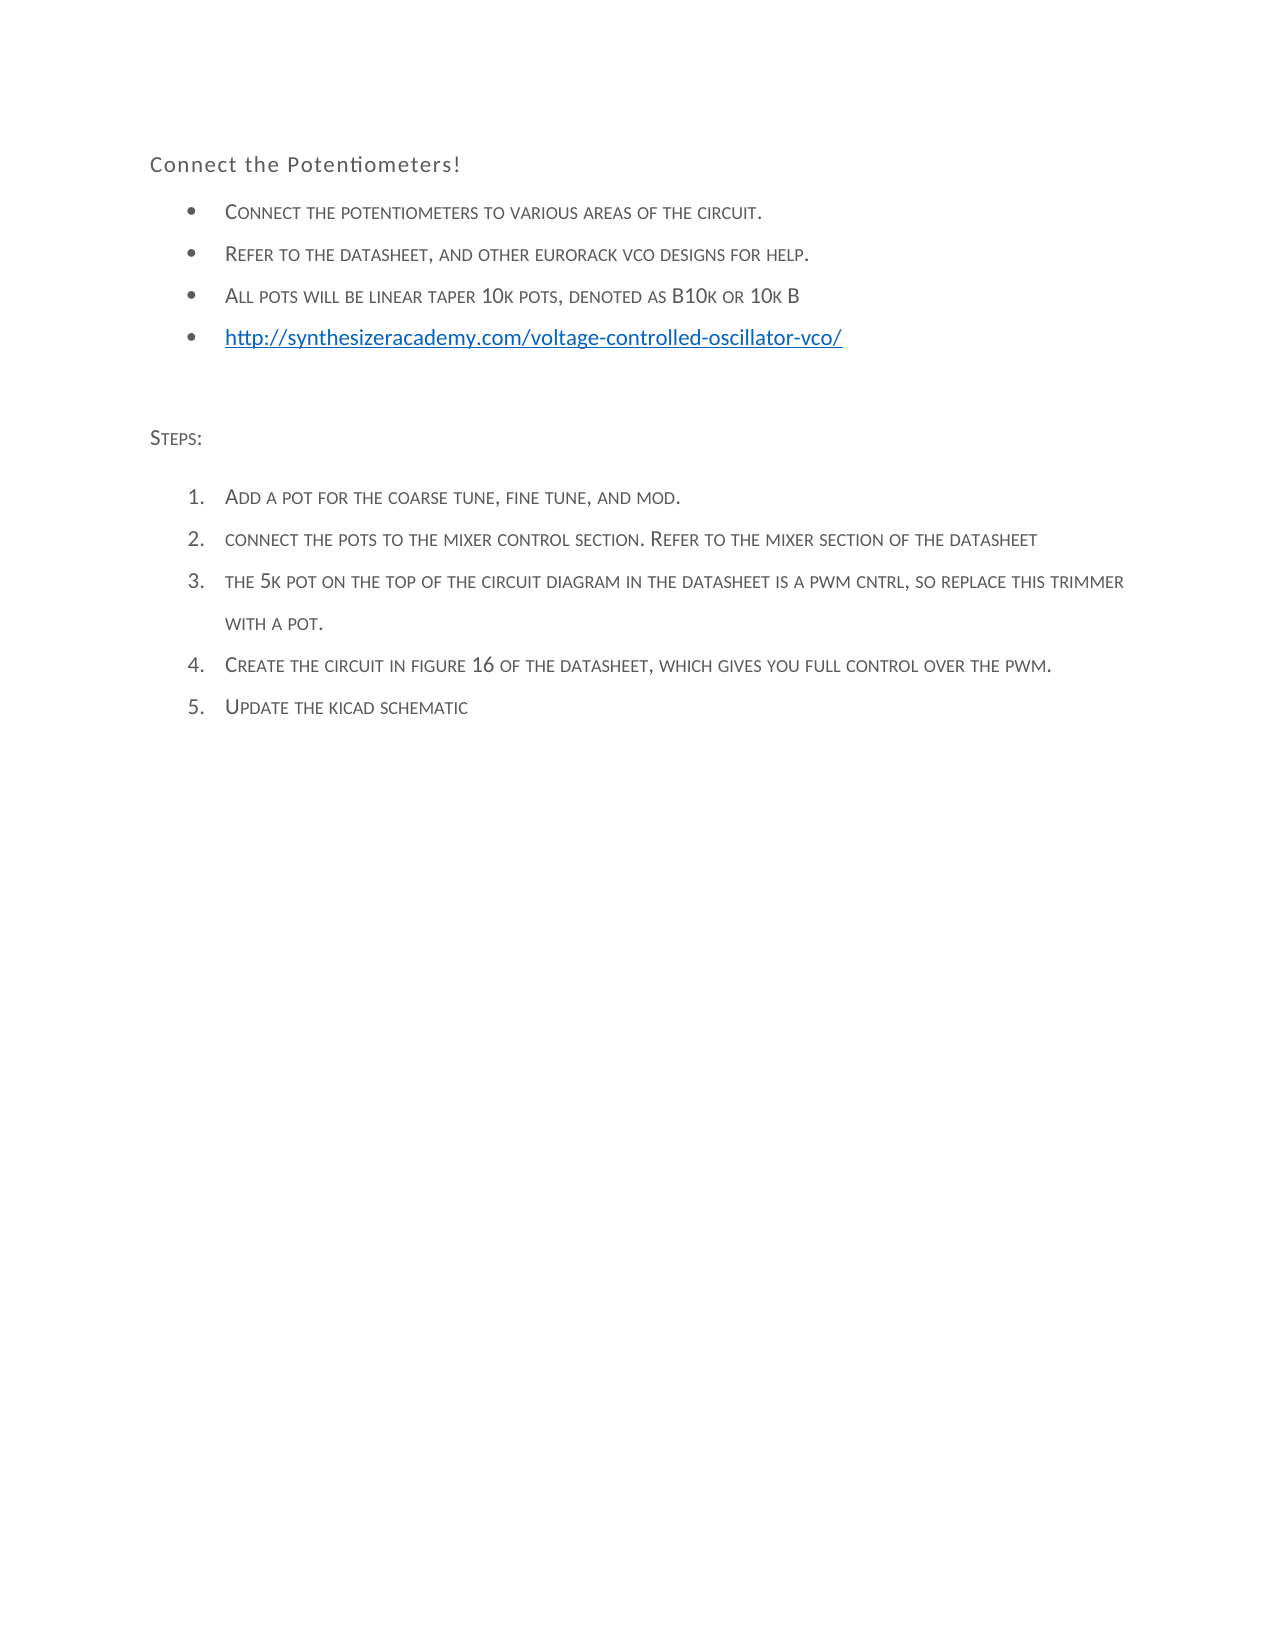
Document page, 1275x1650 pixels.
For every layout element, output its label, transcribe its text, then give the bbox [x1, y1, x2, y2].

list connect the pots to the mixer control section. Refer to the mixer section of the datasheet [187, 524, 1125, 552]
list Create the circuit in figure 16 of the datasheet, which gives you full control over the pwm. [187, 650, 1125, 678]
list Update the kicad schematic [187, 692, 1125, 720]
list Refer to the datasheet, and other eurorack vco designs for help. [187, 239, 1125, 267]
list Add a pot for the coarse tune, fine tune, and mod. [187, 482, 1125, 510]
list http://synthesizeracademy.com/voltage-controlled-oscillator-vco/ [187, 323, 1125, 351]
list the 5k pot on the top of the circuit diagram in the datasheet is a pwm cntrl, so replace this trimmer with a pot. [187, 566, 1125, 636]
list Connect the potentiometers to various areas of the circuit. [187, 197, 1125, 225]
list All pots will be linear taper 10k pots, denoted as B10k or 10k B [187, 281, 1125, 309]
subtitle Connect the Potentiometers! [150, 150, 1125, 178]
text Steps: [150, 423, 1125, 451]
